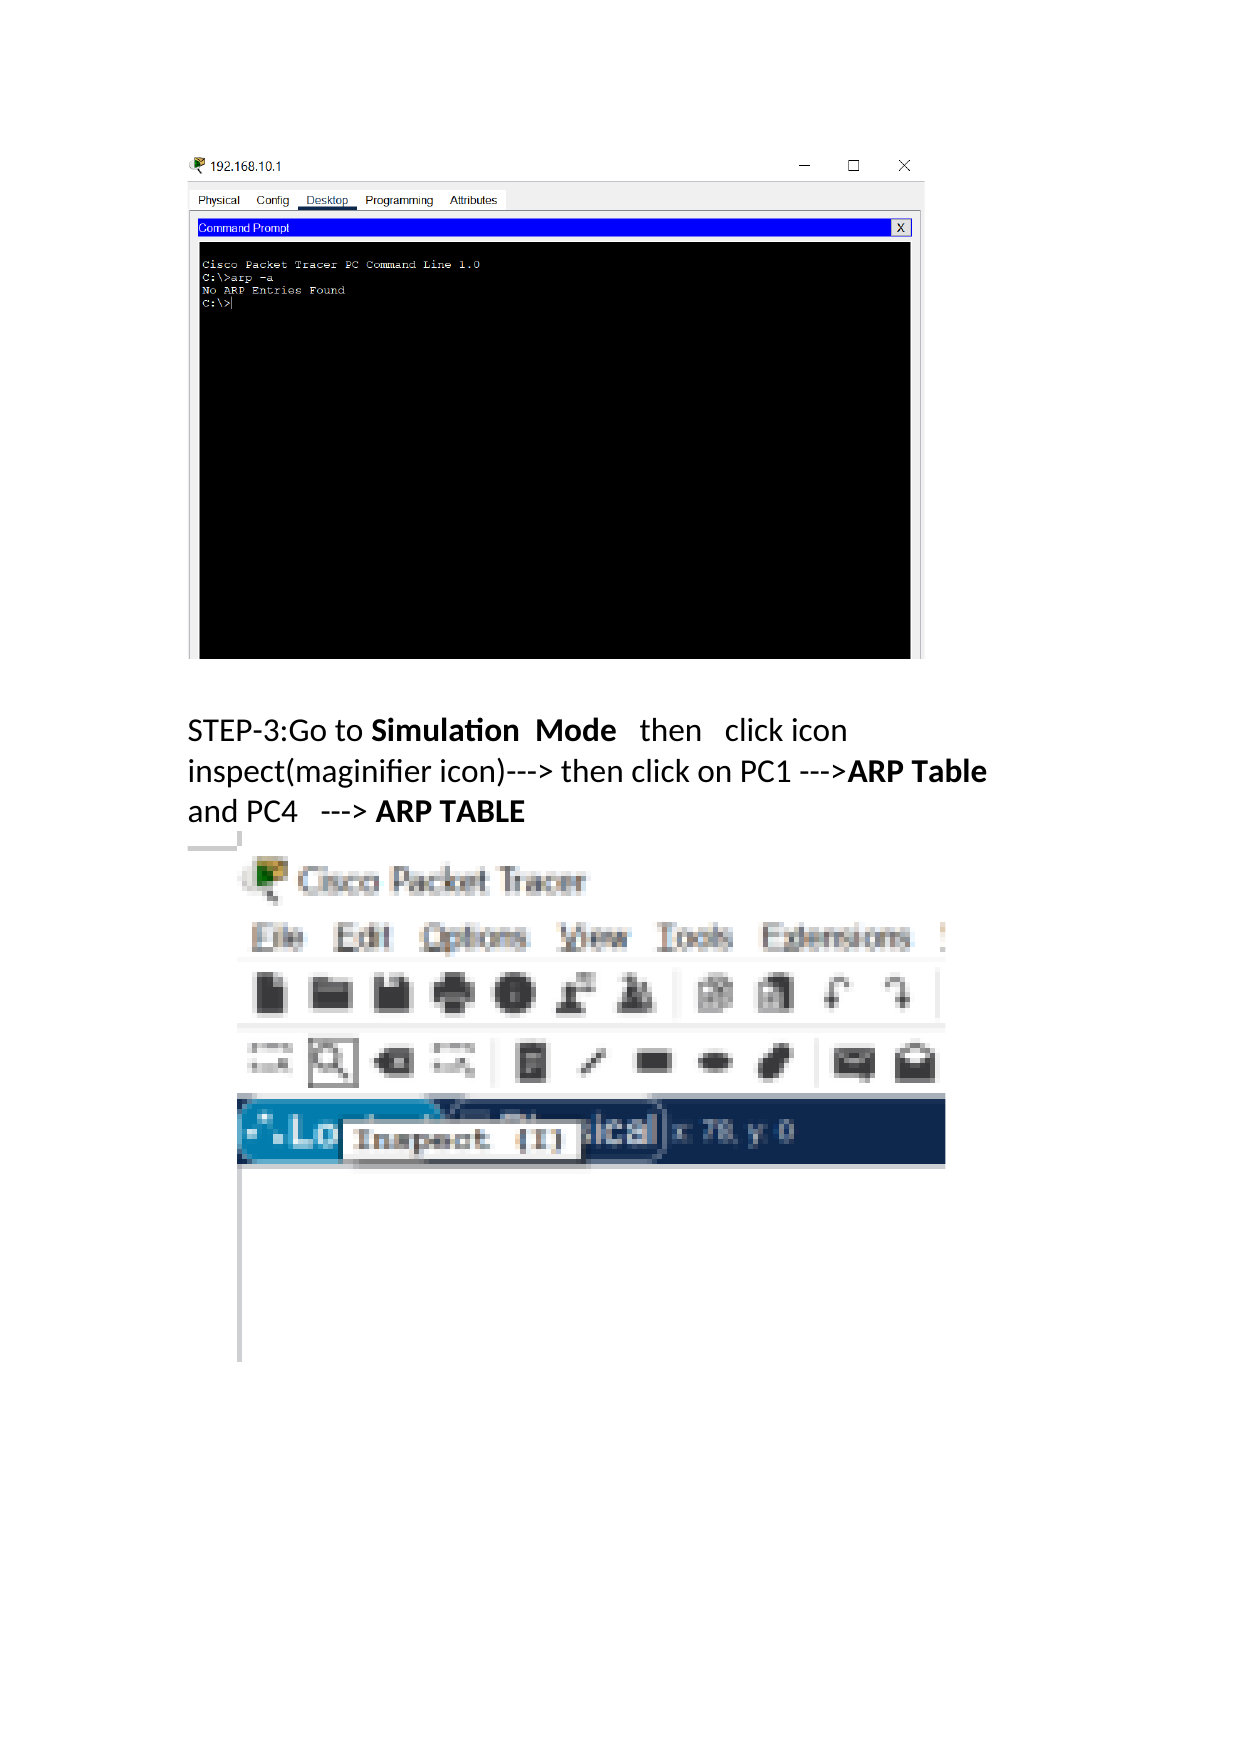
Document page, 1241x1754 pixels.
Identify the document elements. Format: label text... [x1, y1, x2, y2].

picture [187, 150, 925, 659]
text STEP-3:Go to Simulation Mode then click icon inspect(maginifier icon)---> then click on PC1 --->ARP Table and PC4 ---> ARP TABLE [187, 709, 1053, 831]
picture [187, 831, 946, 1362]
